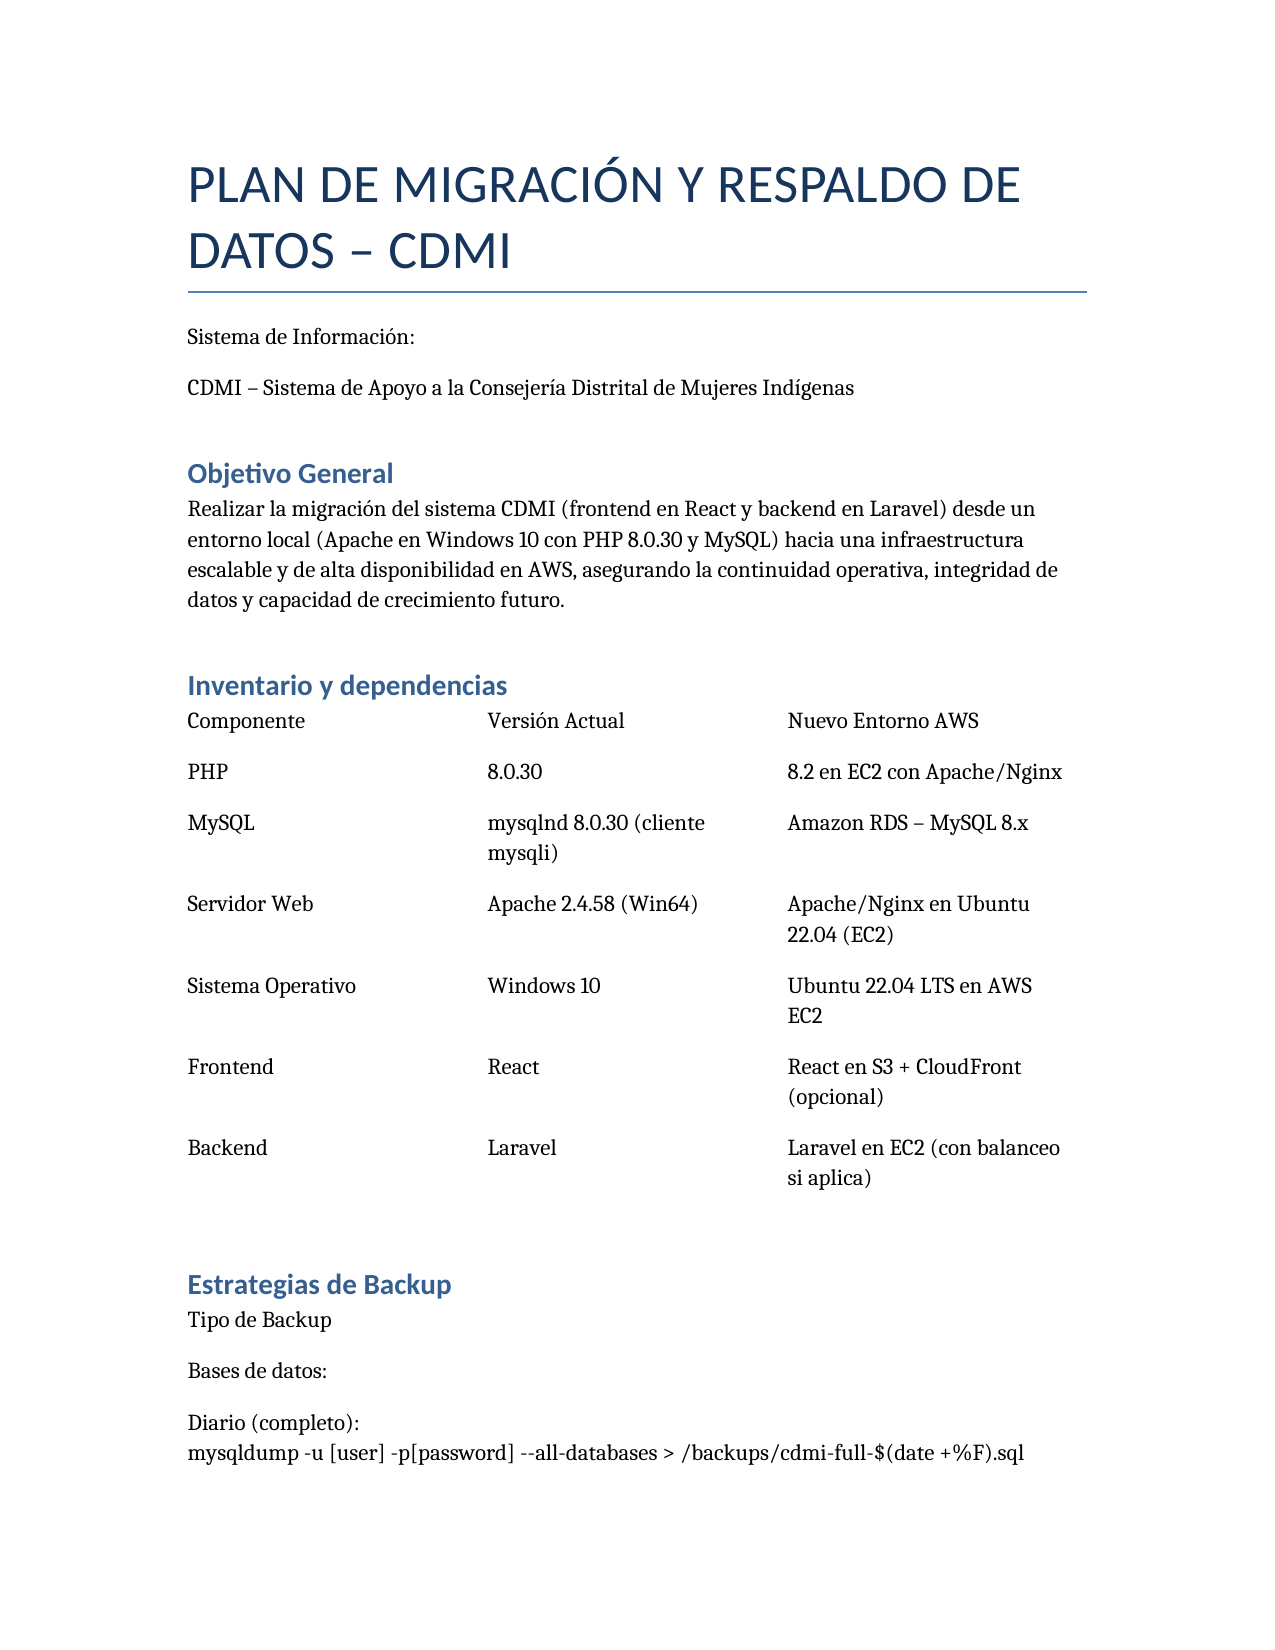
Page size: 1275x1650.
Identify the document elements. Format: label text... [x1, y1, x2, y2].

table_header Versión Actual [476, 708, 776, 759]
table_cell Windows 10 [476, 973, 776, 1054]
table_cell React en S3 + CloudFront (opcional) [776, 1054, 1076, 1135]
table_cell Sistema Operativo [176, 973, 476, 1054]
table_cell Amazon RDS – MySQL 8.x [776, 810, 1076, 891]
table_cell 8.2 en EC2 con Apache/Nginx [776, 759, 1076, 810]
subtitle Inventario y dependencias [187, 667, 1087, 703]
table_cell Apache 2.4.58 (Win64) [476, 891, 776, 972]
table_header Nuevo Entorno AWS [776, 708, 1076, 759]
table_cell Backend [176, 1135, 476, 1216]
table_cell Laravel [476, 1135, 776, 1216]
text Sistema de Información: [187, 324, 1087, 350]
subtitle Estrategias de Backup [187, 1266, 1087, 1302]
table_cell Apache/Nginx en Ubuntu 22.04 (EC2) [776, 891, 1076, 972]
subtitle Objetivo General [187, 455, 1087, 491]
text Tipo de Backup [187, 1307, 1087, 1333]
text Diario (completo): mysqldump -u [user] -p[password] --all-databases > /backups/cdmi-full-$(date +%F).sql [187, 1409, 1087, 1466]
table_header Componente [176, 708, 476, 759]
text Bases de datos: [187, 1358, 1087, 1384]
table_cell MySQL [176, 810, 476, 891]
table_cell Servidor Web [176, 891, 476, 972]
table_cell React [476, 1054, 776, 1135]
table_cell Ubuntu 22.04 LTS en AWS EC2 [776, 973, 1076, 1054]
table_cell 8.0.30 [476, 759, 776, 810]
table_cell Laravel en EC2 (con balanceo si aplica) [776, 1135, 1076, 1216]
table_cell PHP [176, 759, 476, 810]
title PLAN DE MIGRACIÓN Y RESPALDO DE DATOS – CDMI [187, 150, 1087, 293]
table_cell Frontend [176, 1054, 476, 1135]
text CDMI – Sistema de Apoyo a la Consejería Distrital de Mujeres Indígenas [187, 375, 1087, 401]
text Realizar la migración del sistema CDMI (frontend en React y backend en Laravel) desde un entorno local (Apache en Windows 10 con PHP 8.0.30 y MySQL) hacia una infraestructura escalable y de alta disponibilidad en AWS, asegurando la continuidad operativa, integridad de datos y capacidad de crecimiento futuro. [187, 496, 1087, 613]
table_cell mysqlnd 8.0.30 (cliente mysqli) [476, 810, 776, 891]
